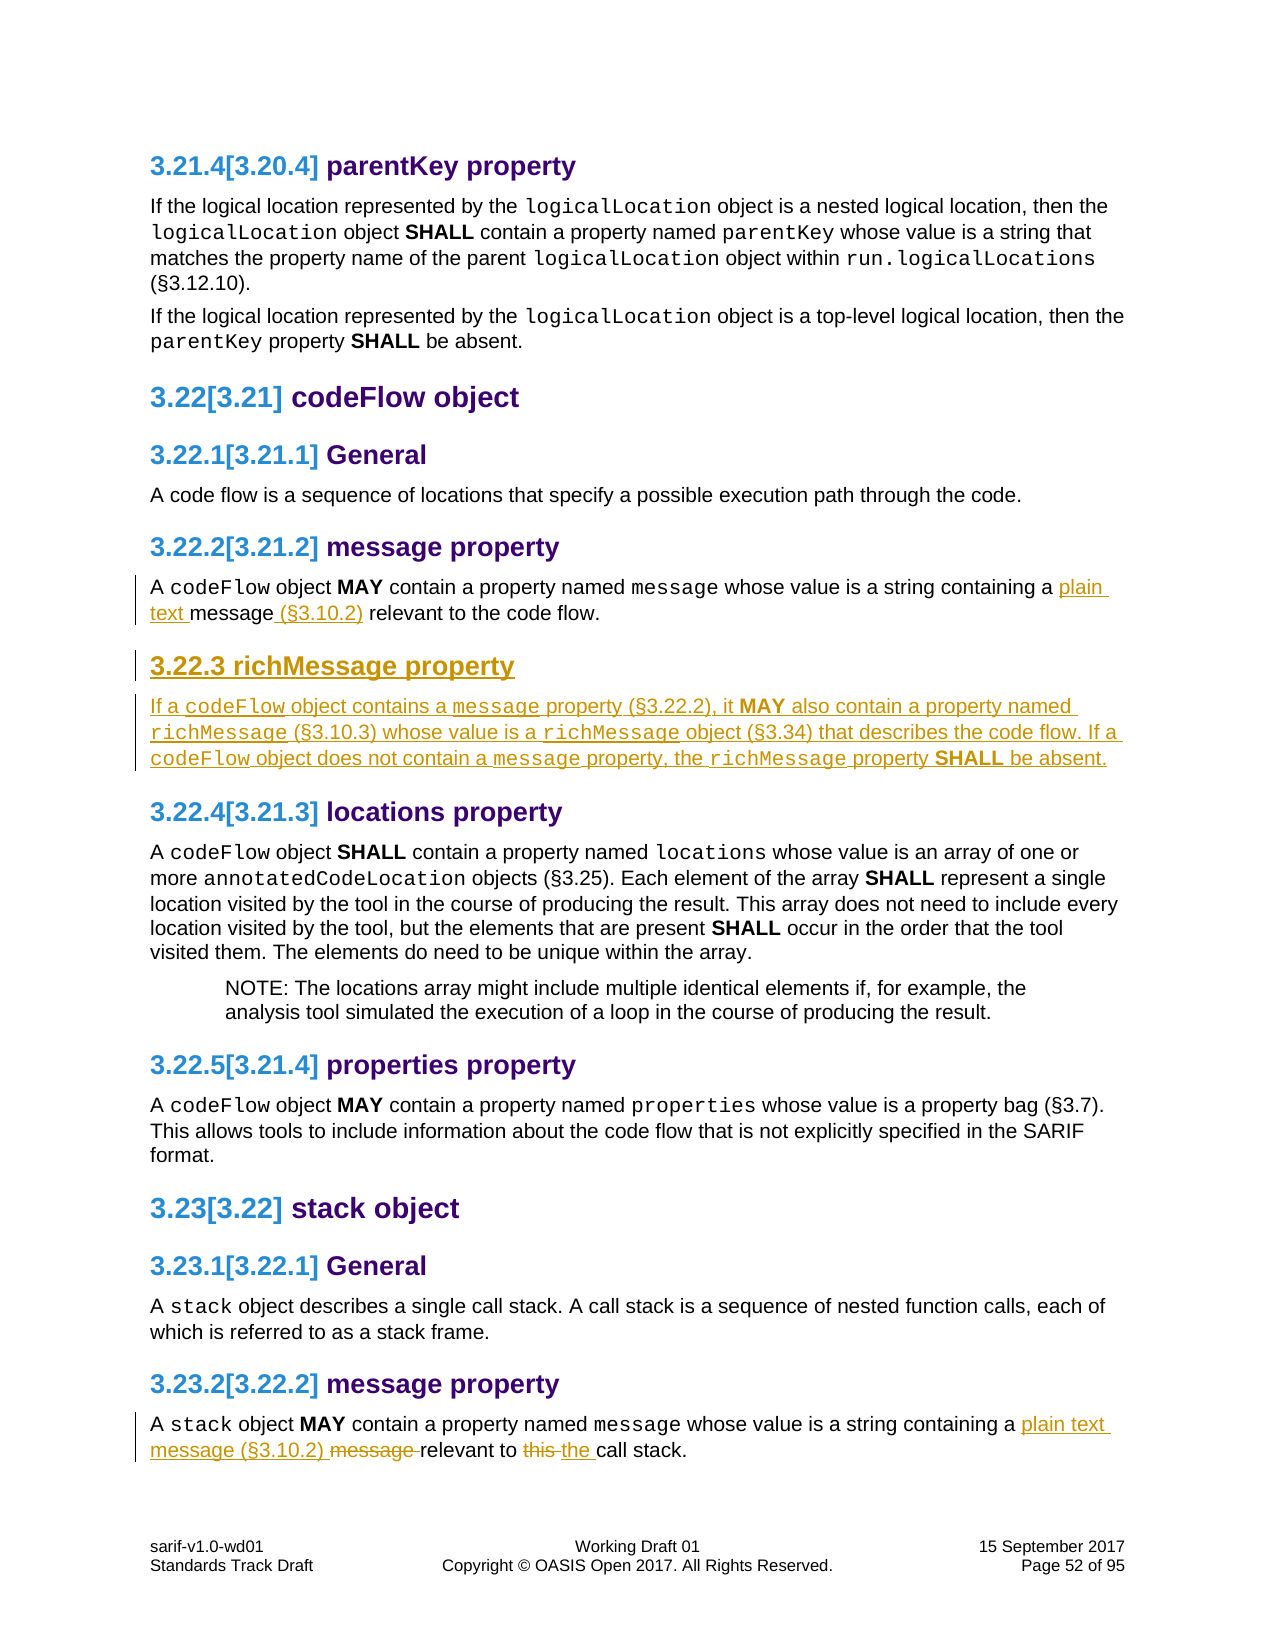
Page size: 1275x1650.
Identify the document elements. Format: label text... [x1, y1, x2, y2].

text A code flow is a sequence of locations that specify a possible execution path through the code. [150, 482, 1125, 506]
text A stack object describes a single call stack. A call stack is a sequence of nested function calls, each of which is referred to as a stack frame. [150, 1294, 1125, 1343]
subtitle message property [150, 1368, 1125, 1400]
text If the logical location represented by the logicalLocation object is a nested logical location, then the logicalLocation object SHALL contain a property named parentKey whose value is a string that matches the property name of the parent logicalLocation object within run.logicalLocations (§3.12.10). [150, 194, 1125, 295]
subtitle parentKey property [150, 150, 1125, 181]
subtitle properties property [150, 1049, 1125, 1080]
text A codeFlow object SHALL contain a property named locations whose value is an array of one or more annotatedCodeLocation objects (§3.25). Each element of the array SHALL represent a single location visited by the tool in the course of producing the result. This array does not need to include every location visited by the tool, but the elements that are present SHALL occur in the order that the tool visited them. The elements do need to be unique within the array. [150, 840, 1125, 963]
subtitle message property [150, 531, 1125, 563]
subtitle General [150, 439, 1125, 470]
text If the logical location represented by the logicalLocation object is a top-level logical location, then the parentKey property SHALL be absent. [150, 303, 1125, 355]
subtitle General [150, 1250, 1125, 1281]
text NOTE: The locations array might include multiple identical elements if, for example, the analysis tool simulated the execution of a loop in the course of producing the result. [225, 976, 1050, 1024]
subtitle stack object [150, 1191, 1125, 1225]
text A stack object MAY contain a property named message whose value is a string containing a relevant to call stack. [150, 1412, 1125, 1462]
text A codeFlow object MAY contain a property named message whose value is a string containing a message relevant to the code flow. [150, 575, 1125, 625]
text A codeFlow object MAY contain a property named properties whose value is a property bag (§3.7). This allows tools to include information about the code flow that is not explicitly specified in the SARIF format. [150, 1093, 1125, 1166]
subtitle codeFlow object [150, 380, 1125, 414]
subtitle locations property [150, 796, 1125, 827]
